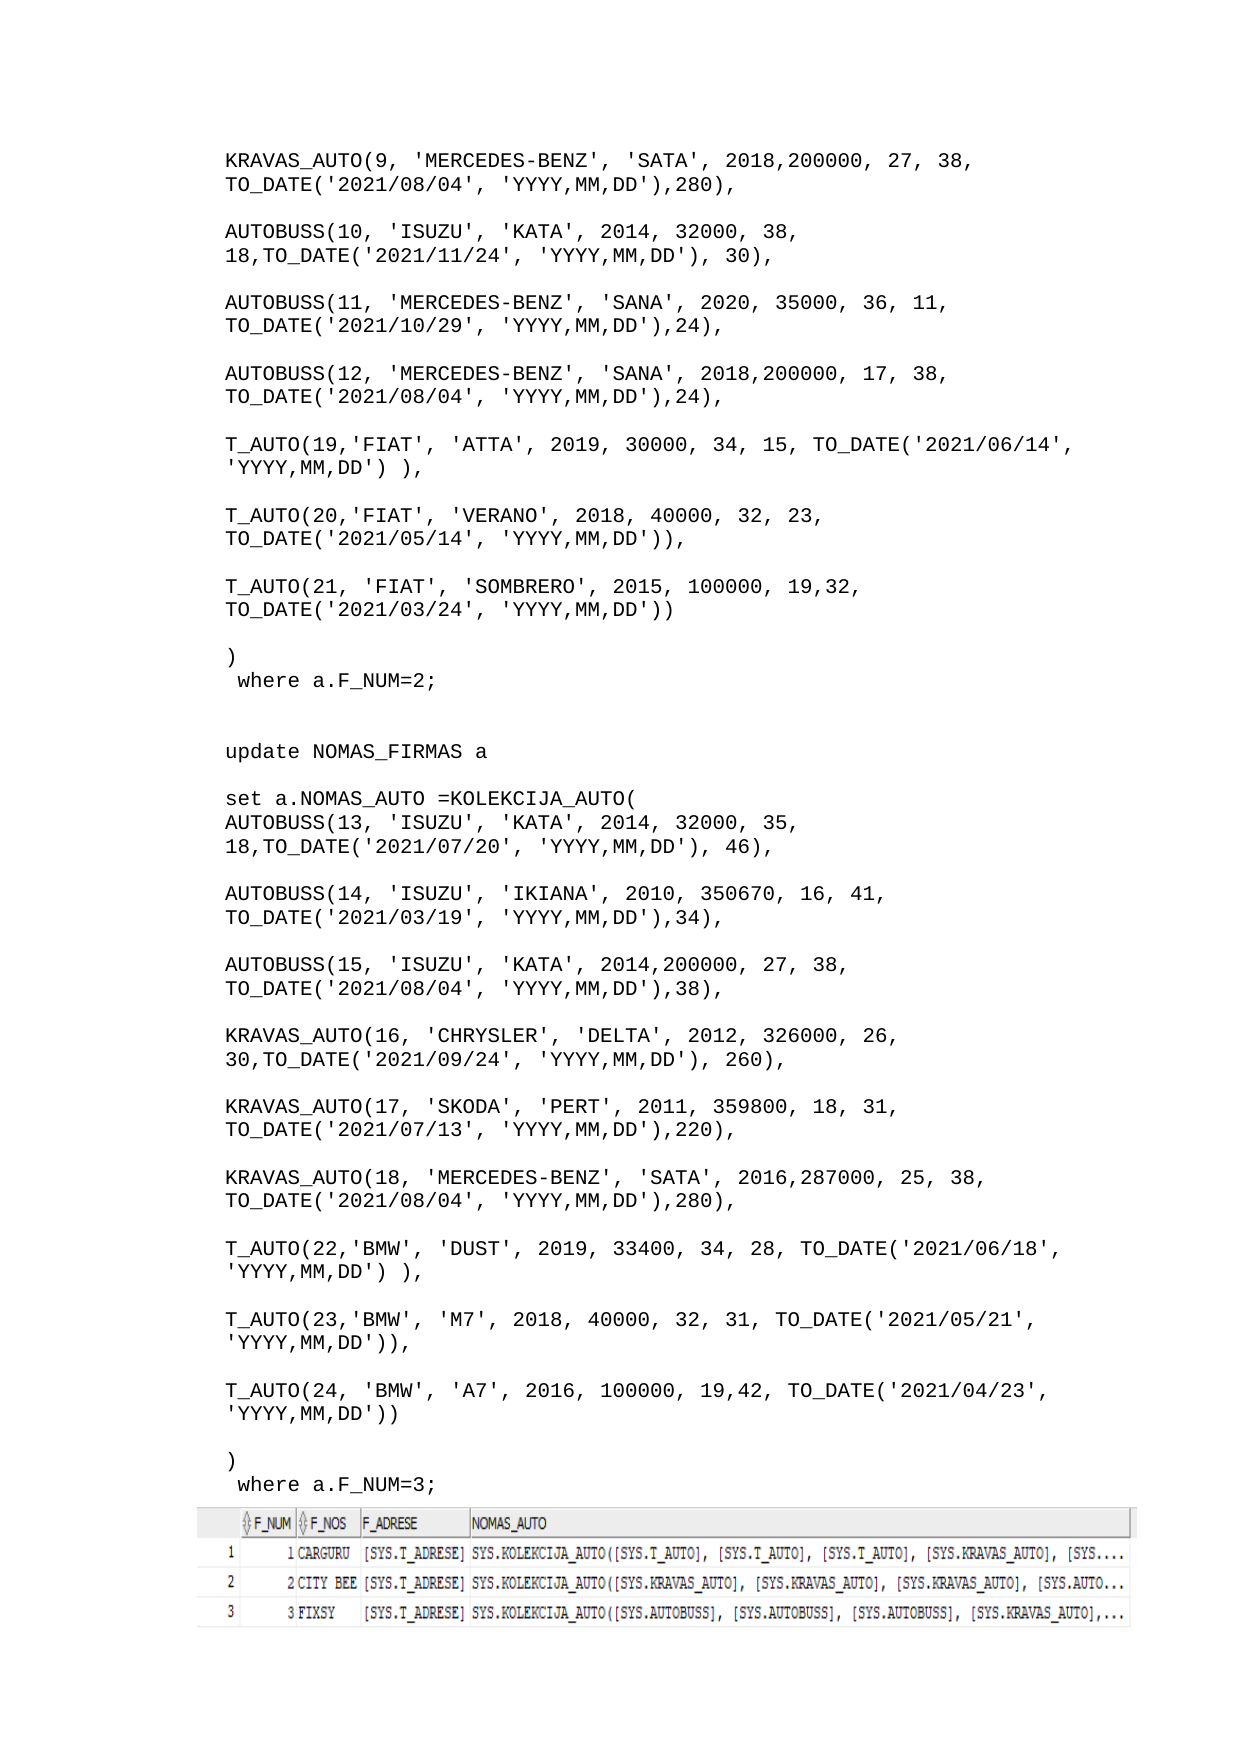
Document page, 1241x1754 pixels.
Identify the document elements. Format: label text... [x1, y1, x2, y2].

text T_AUTO(24, 'BMW', 'A7', 2016, 100000, 19,42, TO_DATE('2021/04/23', 'YYYY,MM,DD')) [225, 1379, 1090, 1427]
text AUTOBUSS(15, 'ISUZU', 'KATA', 2014,200000, 27, 38, TO_DATE('2021/08/04', 'YYYY,MM,DD'),38), [225, 954, 1090, 1001]
text ) [225, 647, 1090, 670]
text AUTOBUSS(12, 'MERCEDES-BENZ', 'SANA', 2018,200000, 17, 38, TO_DATE('2021/08/04', 'YYYY,MM,DD'),24), [225, 363, 1090, 410]
text T_AUTO(20,'FIAT', 'VERANO', 2018, 40000, 32, 23, TO_DATE('2021/05/14', 'YYYY,MM,DD')), [225, 505, 1090, 552]
text T_AUTO(23,'BMW', 'M7', 2018, 40000, 32, 31, TO_DATE('2021/05/21', 'YYYY,MM,DD')), [225, 1309, 1090, 1356]
text where a.F_NUM=3; [225, 1474, 1090, 1498]
text KRAVAS_AUTO(18, 'MERCEDES-BENZ', 'SATA', 2016,287000, 25, 38, TO_DATE('2021/08/04', 'YYYY,MM,DD'),280), [225, 1167, 1090, 1214]
text T_AUTO(21, 'FIAT', 'SOMBRERO', 2015, 100000, 19,32, TO_DATE('2021/03/24', 'YYYY,MM,DD')) [225, 576, 1090, 623]
text T_AUTO(22,'BMW', 'DUST', 2019, 33400, 34, 28, TO_DATE('2021/06/18', 'YYYY,MM,DD') ), [225, 1238, 1090, 1285]
text ) [225, 1451, 1090, 1474]
text where a.F_NUM=2; [225, 670, 1090, 694]
text set a.NOMAS_AUTO =KOLEKCIJA_AUTO( [225, 788, 1090, 812]
text KRAVAS_AUTO(17, 'SKODA', 'PERT', 2011, 359800, 18, 31, TO_DATE('2021/07/13', 'YYYY,MM,DD'),220), [225, 1096, 1090, 1143]
text T_AUTO(19,'FIAT', 'ATTA', 2019, 30000, 34, 15, TO_DATE('2021/06/14', 'YYYY,MM,DD') ), [225, 434, 1090, 481]
text AUTOBUSS(11, 'MERCEDES-BENZ', 'SANA', 2020, 35000, 36, 11, TO_DATE('2021/10/29', 'YYYY,MM,DD'),24), [225, 292, 1090, 339]
text update NOMAS_FIRMAS a [225, 741, 1090, 765]
picture [196, 1507, 1138, 1647]
text KRAVAS_AUTO(16, 'CHRYSLER', 'DELTA', 2012, 326000, 26, 30,TO_DATE('2021/09/24', 'YYYY,MM,DD'), 260), [225, 1025, 1090, 1072]
text AUTOBUSS(14, 'ISUZU', 'IKIANA', 2010, 350670, 16, 41, TO_DATE('2021/03/19', 'YYYY,MM,DD'),34), [225, 883, 1090, 930]
text AUTOBUSS(13, 'ISUZU', 'KATA', 2014, 32000, 35, 18,TO_DATE('2021/07/20', 'YYYY,MM,DD'), 46), [225, 812, 1090, 859]
text KRAVAS_AUTO(9, 'MERCEDES-BENZ', 'SATA', 2018,200000, 27, 38, TO_DATE('2021/08/04', 'YYYY,MM,DD'),280), [225, 150, 1090, 197]
text AUTOBUSS(10, 'ISUZU', 'KATA', 2014, 32000, 38, 18,TO_DATE('2021/11/24', 'YYYY,MM,DD'), 30), [225, 221, 1090, 268]
